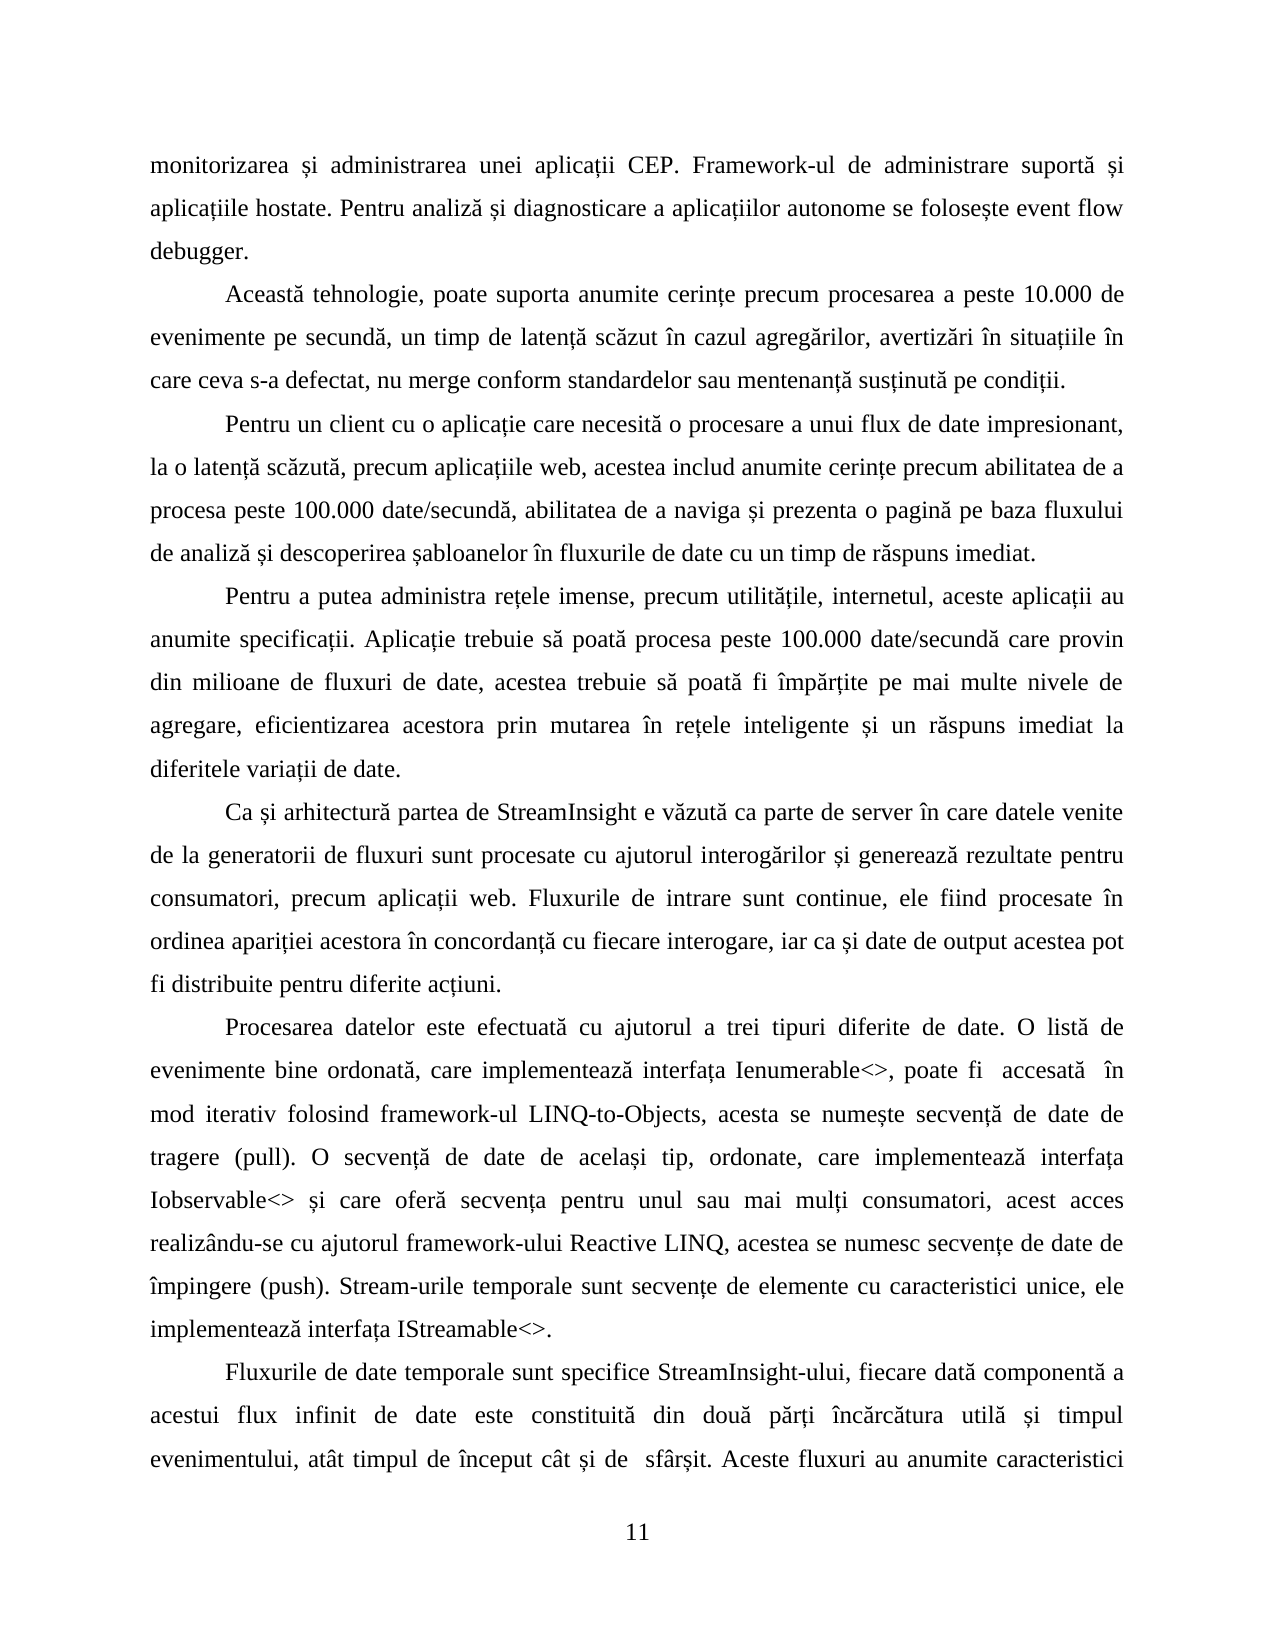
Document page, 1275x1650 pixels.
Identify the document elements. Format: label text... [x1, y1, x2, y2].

text Ca și arhitectură partea de StreamInsight e văzută ca parte de server în care datele venite de la generatorii de fluxuri sunt procesate cu ajutorul interogărilor și generează rezultate pentru consumatori, precum aplicații web. Fluxurile de intrare sunt continue, ele fiind procesate în ordinea apariției acestora în concordanță cu fiecare interogare, iar ca și date de output acestea pot fi distribuite pentru diferite acțiuni. [150, 797, 1125, 998]
text Pentru a putea administra rețele imense, precum utilitățile, internetul, aceste aplicații au anumite specificații. Aplicație trebuie să poată procesa peste 100.000 date/secundă care provin din milioane de fluxuri de date, acestea trebuie să poată fi împărțite pe mai multe nivele de agregare, eficientizarea acestora prin mutarea în rețele inteligente și un răspuns imediat la diferitele variații de date. [150, 581, 1125, 782]
text Această tehnologie, poate suporta anumite cerințe precum procesarea a peste 10.000 de evenimente pe secundă, un timp de latență scăzut în cazul agregărilor, avertizări în situațiile în care ceva s-a defectat, nu merge conform standardelor sau mentenanță susținută pe condiții. [150, 279, 1125, 394]
text Pentru un client cu o aplicație care necesită o procesare a unui flux de date impresionant, la o latență scăzută, precum aplicațiile web, acestea includ anumite cerințe precum abilitatea de a procesa peste 100.000 date/secundă, abilitatea de a naviga și prezenta o pagină pe baza fluxului de analiză și descoperirea șabloanelor în fluxurile de date cu un timp de răspuns imediat. [150, 409, 1125, 567]
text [150, 1357, 1125, 1472]
text Procesarea datelor este efectuată cu ajutorul a trei tipuri diferite de date. O listă de evenimente bine ordonată, care implementează interfața Ienumerable<>, poate fi accesată în mod iterativ folosind framework-ul LINQ-to-Objects, acesta se numește secvență de date de tragere (pull). O secvență de date de același tip, ordonate, care implementează interfața Iobservable<> și care oferă secvența pentru unul sau mai mulți consumatori, acest acces realizându-se cu ajutorul framework-ului Reactive LINQ, acestea se numesc secvențe de date de împingere (push). Stream-urile temporale sunt secvențe de elemente cu caracteristici unice, ele implementează interfața IStreamable<>. [150, 1012, 1125, 1343]
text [150, 150, 1125, 265]
